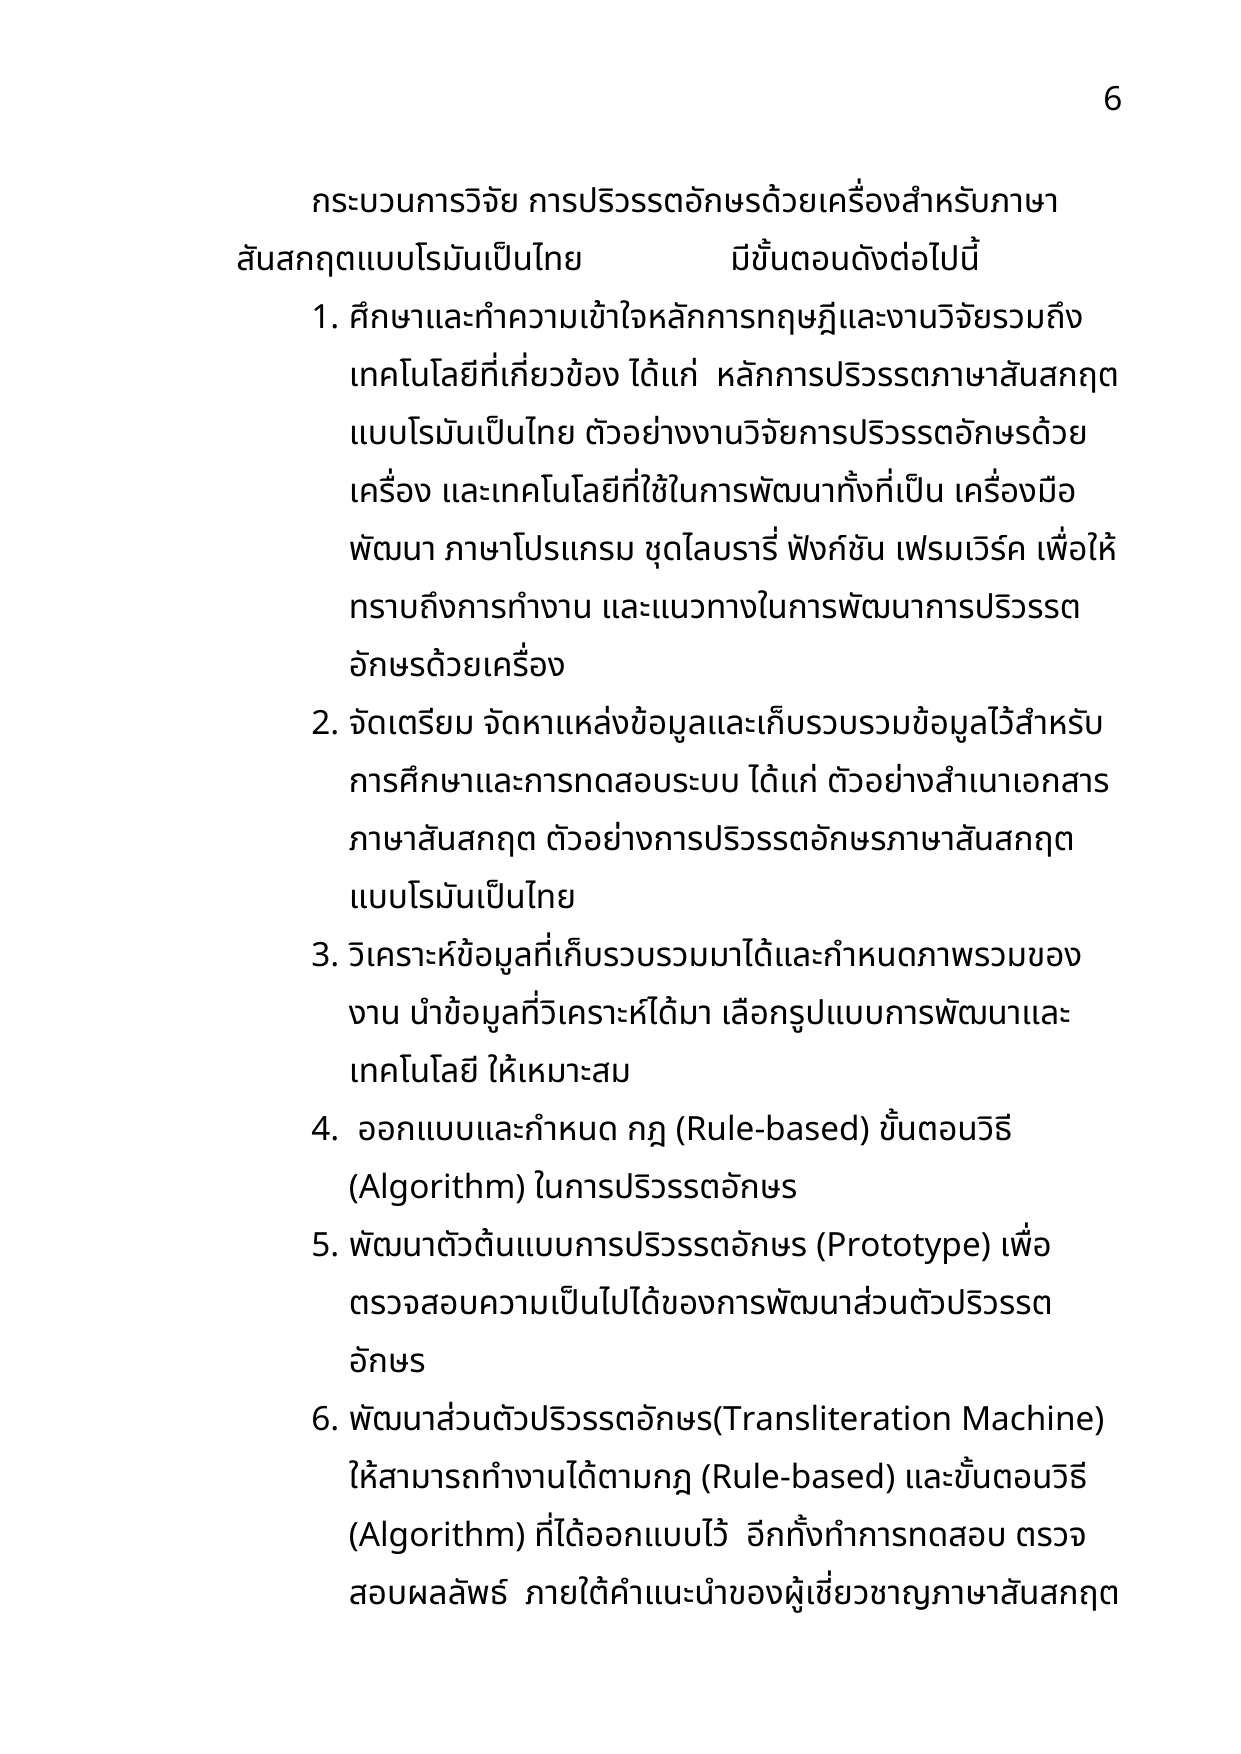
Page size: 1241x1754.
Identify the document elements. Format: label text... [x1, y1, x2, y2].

list พัฒนาตัวต้นแบบการปริวรรตอักษร (Prototype) เพื่อตรวจสอบความเป็นไปได้ของการพัฒนาส่วนตัวปริวรรตอักษร [311, 1221, 1122, 1387]
list ออกแบบและกำหนด กฎ (Rule-based) ขั้นตอนวิธี (Algorithm) ในการปริวรรตอักษร [311, 1104, 1122, 1213]
list ศึกษาและทำความเข้าใจหลักการทฤษฎีและงานวิจัยรวมถึงเทคโนโลยีที่เกี่ยวข้อง ได้แก่ หลักการปริวรรตภาษาสันสกฤตแบบโรมันเป็นไทย ตัวอย่างงานวิจัยการปริวรรตอักษรด้วยเครื่อง และเทคโนโลยีที่ใช้ในการพัฒนาทั้งที่เป็น เครื่องมือพัฒนา ภาษาโปรแกรม ชุดไลบรารี่ ฟังก์ชัน เฟรมเวิร์ค เพื่อให้ทราบถึงการทำงาน และแนวทางในการพัฒนาการปริวรรตอักษรด้วยเครื่อง [311, 293, 1122, 691]
list กระบวนการวิจัย การปริวรรตอักษรด้วยเครื่องสำหรับภาษาสันสกฤตแบบโรมันเป็นไทย มีขั้นตอนดังต่อไปนี้ [236, 177, 1122, 286]
list วิเคราะห์ข้อมูลที่เก็บรวบรวมมาได้และกำหนดภาพรวมของงาน นำข้อมูลที่วิเคราะห์ได้มา เลือกรูปแบบการพัฒนาและเทคโนโลยี ให้เหมาะสม [311, 931, 1122, 1097]
list พัฒนาส่วนตัวปริวรรตอักษร(Transliteration Machine) ให้สามารถทำงานได้ตามกฎ (Rule-based) และขั้นตอนวิธี (Algorithm) ที่ได้ออกแบบไว้ อีกทั้งทำการทดสอบ ตรวจสอบผลลัพธ์ ภายใต้คำแนะนำของผู้เชี่ยวชาญภาษาสันสกฤต [311, 1395, 1122, 1619]
list จัดเตรียม จัดหาแหล่งข้อมูลและเก็บรวบรวมข้อมูลไว้สำหรับการศึกษาและการทดสอบระบบ ได้แก่ ตัวอย่างสำเนาเอกสารภาษาสันสกฤต ตัวอย่างการปริวรรตอักษรภาษาสันสกฤตแบบโรมันเป็นไทย [311, 699, 1122, 923]
